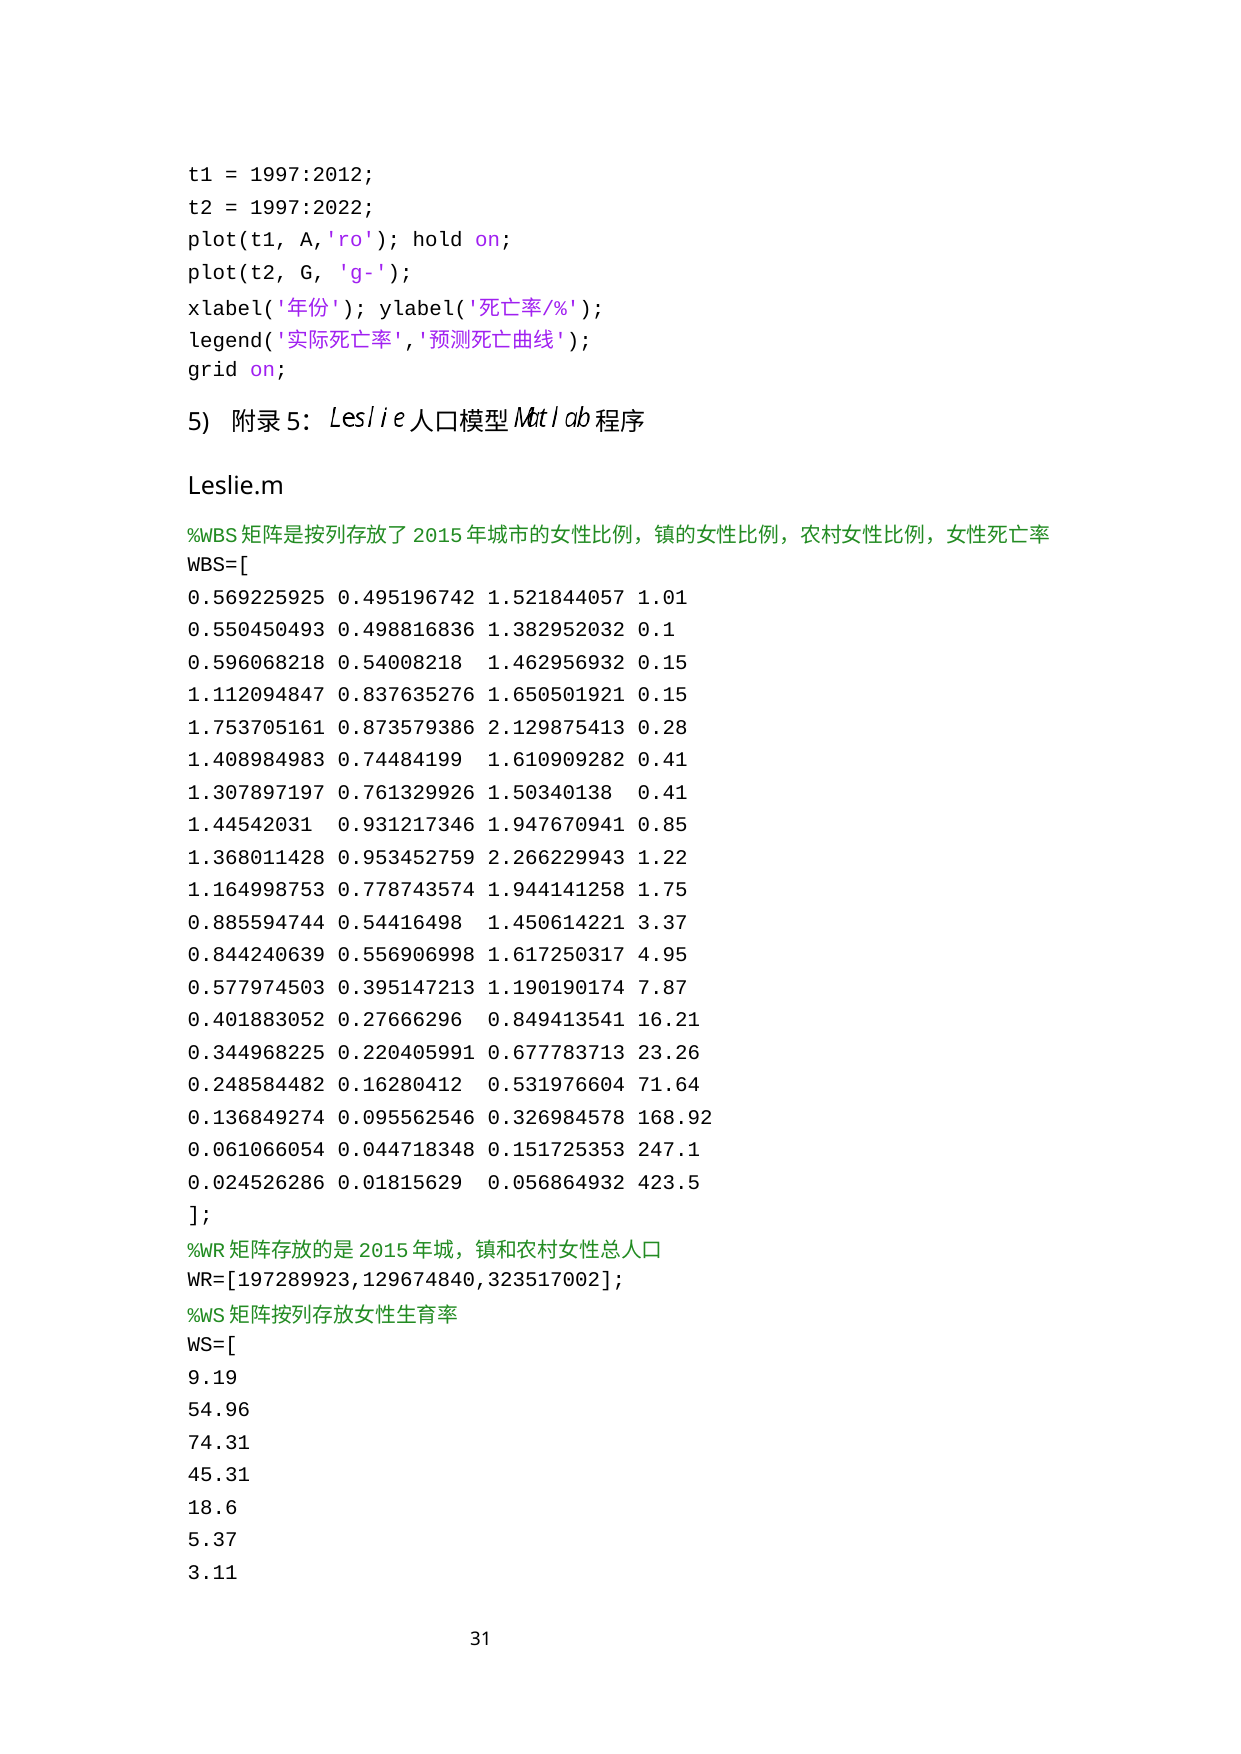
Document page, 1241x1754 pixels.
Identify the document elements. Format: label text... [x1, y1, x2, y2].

text plot(t1, A,'ro'); hold on; [187, 225, 1053, 257]
text t1 = 1997:2012; [187, 160, 1053, 192]
text 0.596068218 0.54008218 1.462956932 0.15 [187, 647, 1053, 680]
text 9.19 [187, 1362, 1053, 1395]
text ]; [187, 1200, 1053, 1232]
text 1.44542031 0.931217346 1.947670941 0.85 [187, 810, 1053, 842]
text 0.550450493 0.498816836 1.382952032 0.1 [187, 615, 1053, 647]
text 3.11 [187, 1557, 1053, 1590]
text 1.368011428 0.953452759 2.266229943 1.22 [187, 842, 1053, 875]
text xlabel('年份'); ylabel('死亡率/%'); [187, 290, 1053, 322]
text 0.885594744 0.54416498 1.450614221 3.37 [187, 907, 1053, 940]
text %WR矩阵存放的是2015年城，镇和农村女性总人口 [187, 1232, 1053, 1265]
text WS=[ [187, 1330, 1053, 1362]
text %WS矩阵按列存放女性生育率 [187, 1297, 1053, 1330]
text grid on; [187, 355, 1053, 387]
text 0.344968225 0.220405991 0.677783713 23.26 [187, 1037, 1053, 1070]
list Leslie.m [187, 452, 1053, 517]
text 5.37 [187, 1525, 1053, 1557]
text 0.024526286 0.01815629 0.056864932 423.5 [187, 1167, 1053, 1200]
text 1.112094847 0.837635276 1.650501921 0.15 [187, 680, 1053, 712]
text 1.164998753 0.778743574 1.944141258 1.75 [187, 875, 1053, 907]
text 0.136849274 0.095562546 0.326984578 168.92 [187, 1102, 1053, 1135]
text 18.6 [187, 1492, 1053, 1525]
text 54.96 [187, 1395, 1053, 1427]
text 1.408984983 0.74484199 1.610909282 0.41 [187, 745, 1053, 777]
text t2 = 1997:2022; [187, 192, 1053, 225]
text legend('实际死亡率','预测死亡曲线'); [187, 322, 1053, 355]
text 0.569225925 0.495196742 1.521844057 1.01 [187, 582, 1053, 615]
text 1.307897197 0.761329926 1.50340138 0.41 [187, 777, 1053, 810]
text 0.248584482 0.16280412 0.531976604 71.64 [187, 1070, 1053, 1102]
text WR=[197289923,129674840,323517002]; [187, 1265, 1053, 1297]
list 附录5：人口模型程序 [187, 387, 1053, 452]
text 0.061066054 0.044718348 0.151725353 247.1 [187, 1135, 1053, 1167]
text WBS=[ [187, 550, 1053, 582]
text 0.401883052 0.27666296 0.849413541 16.21 [187, 1005, 1053, 1037]
text 74.31 [187, 1427, 1053, 1460]
text 0.577974503 0.395147213 1.190190174 7.87 [187, 972, 1053, 1005]
text 1.753705161 0.873579386 2.129875413 0.28 [187, 712, 1053, 745]
text %WBS矩阵是按列存放了2015年城市的女性比例，镇的女性比例，农村女性比例，女性死亡率 [187, 517, 1053, 550]
text 0.844240639 0.556906998 1.617250317 4.95 [187, 940, 1053, 972]
text plot(t2, G, 'g-'); [187, 257, 1053, 290]
text 45.31 [187, 1460, 1053, 1492]
